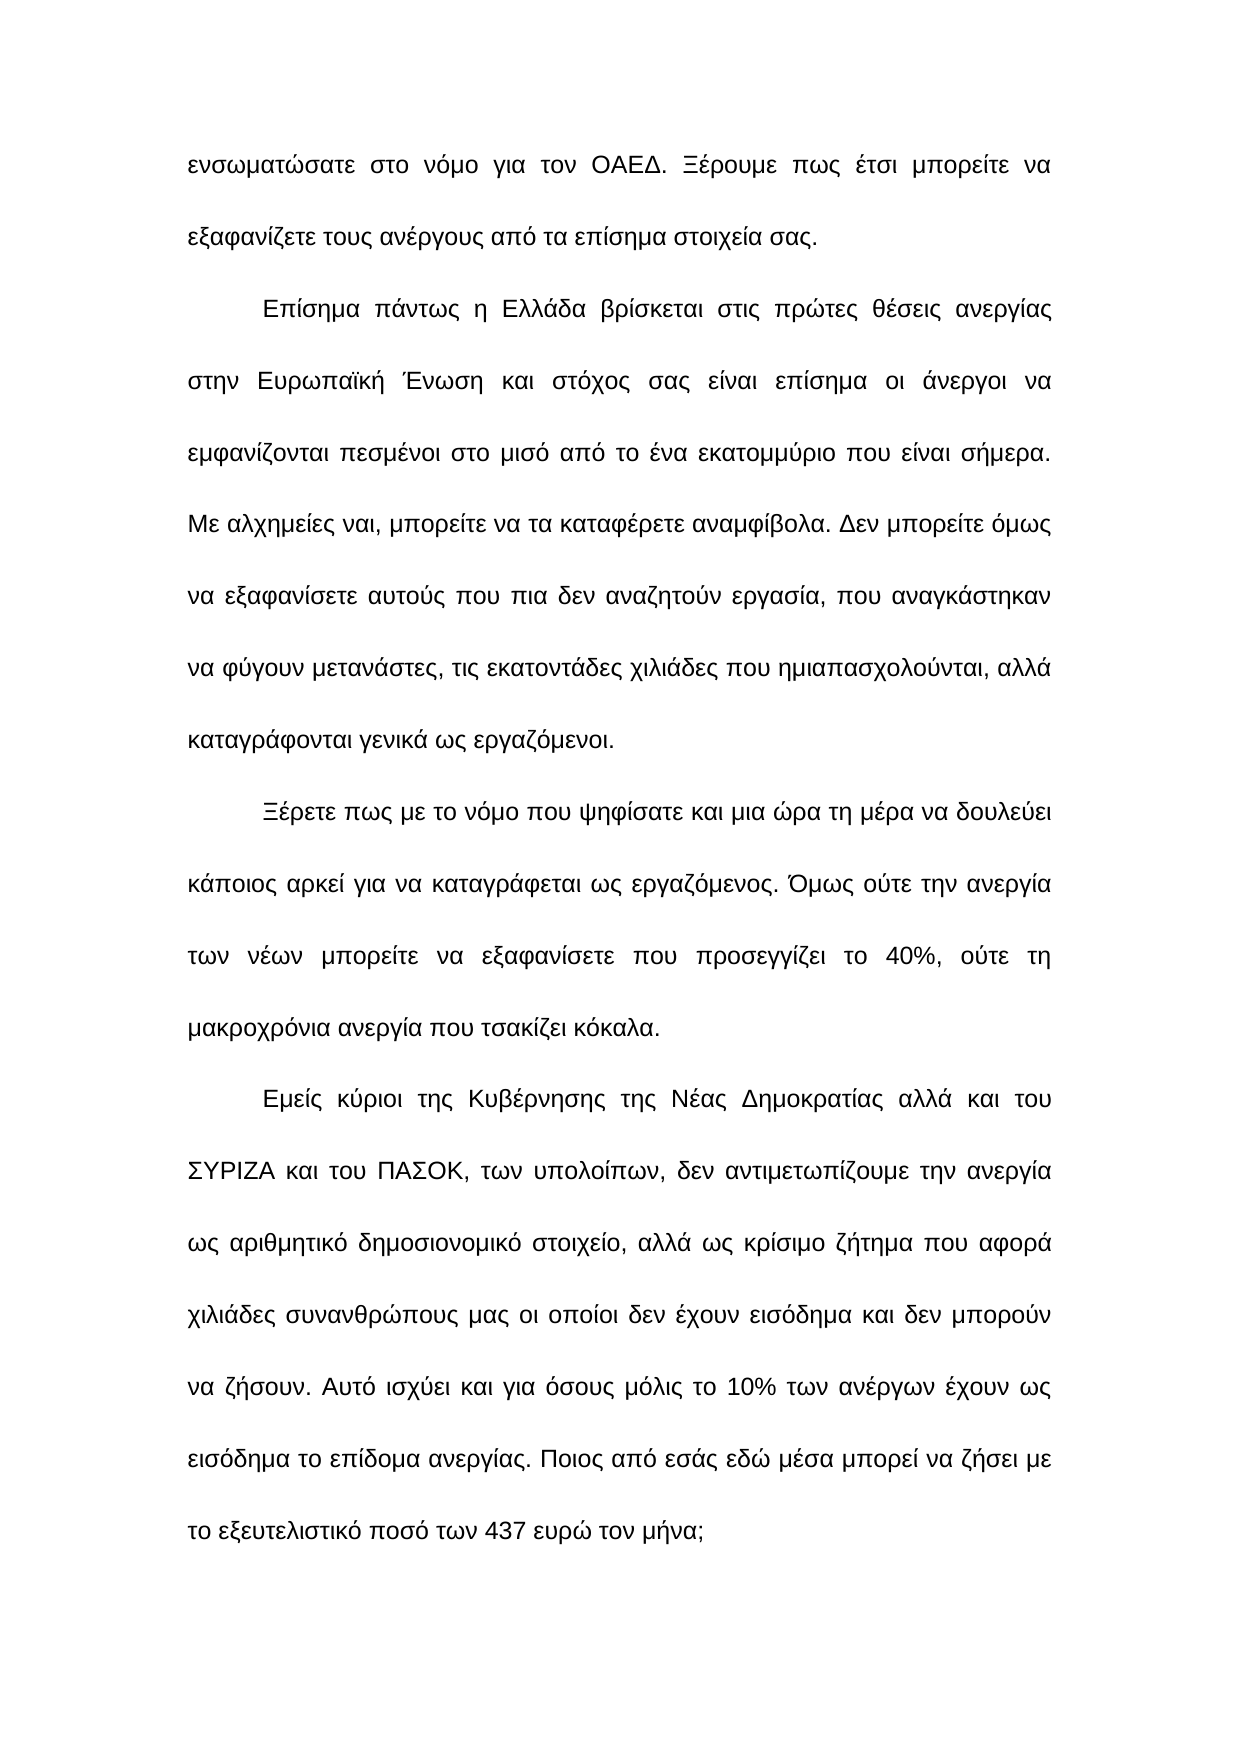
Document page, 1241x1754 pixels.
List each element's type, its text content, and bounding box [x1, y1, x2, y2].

text Ξέρετε πως με το νόμο που ψηφίσατε και μια ώρα τη μέρα να δουλεύει κάποιος αρκεί για να καταγράφεται ως εργαζόμενος. Όμως ούτε την ανεργία των νέων μπορείτε να εξαφανίσετε που προσεγγίζει το 40%, ούτε τη μακροχρόνια ανεργία που τσακίζει κόκαλα. [187, 797, 1053, 1041]
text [187, 150, 1053, 251]
text Εμείς κύριοι της Κυβέρνησης της Νέας Δημοκρατίας αλλά και του ΣΥΡΙΖΑ και του ΠΑΣΟΚ, των υπολοίπων, δεν αντιμετωπίζουμε την ανεργία ως αριθμητικό δημοσιονομικό στοιχείο, αλλά ως κρίσιμο ζήτημα που αφορά χιλιάδες συνανθρώπους μας οι οποίοι δεν έχουν εισόδημα και δεν μπορούν να ζήσουν. Αυτό ισχύει και για όσους μόλις το 10% των ανέργων έχουν ως εισόδημα το επίδομα ανεργίας. Ποιος από εσάς εδώ μέσα μπορεί να ζήσει με το εξευτελιστικό ποσό των 437 ευρώ τον μήνα; [187, 1084, 1053, 1544]
text Επίσημα πάντως η Ελλάδα βρίσκεται στις πρώτες θέσεις ανεργίας στην Ευρωπαϊκή Ένωση και στόχος σας είναι επίσημα οι άνεργοι να εμφανίζονται πεσμένοι στο μισό από το ένα εκατομμύριο που είναι σήμερα. Με αλχημείες ναι, μπορείτε να τα καταφέρετε αναμφίβολα. Δεν μπορείτε όμως να εξαφανίσετε αυτούς που πια δεν αναζητούν εργασία, που αναγκάστηκαν να φύγουν μετανάστες, τις εκατοντάδες χιλιάδες που ημιαπασχολούνται, αλλά καταγράφονται γενικά ως εργαζόμενοι. [187, 294, 1053, 754]
